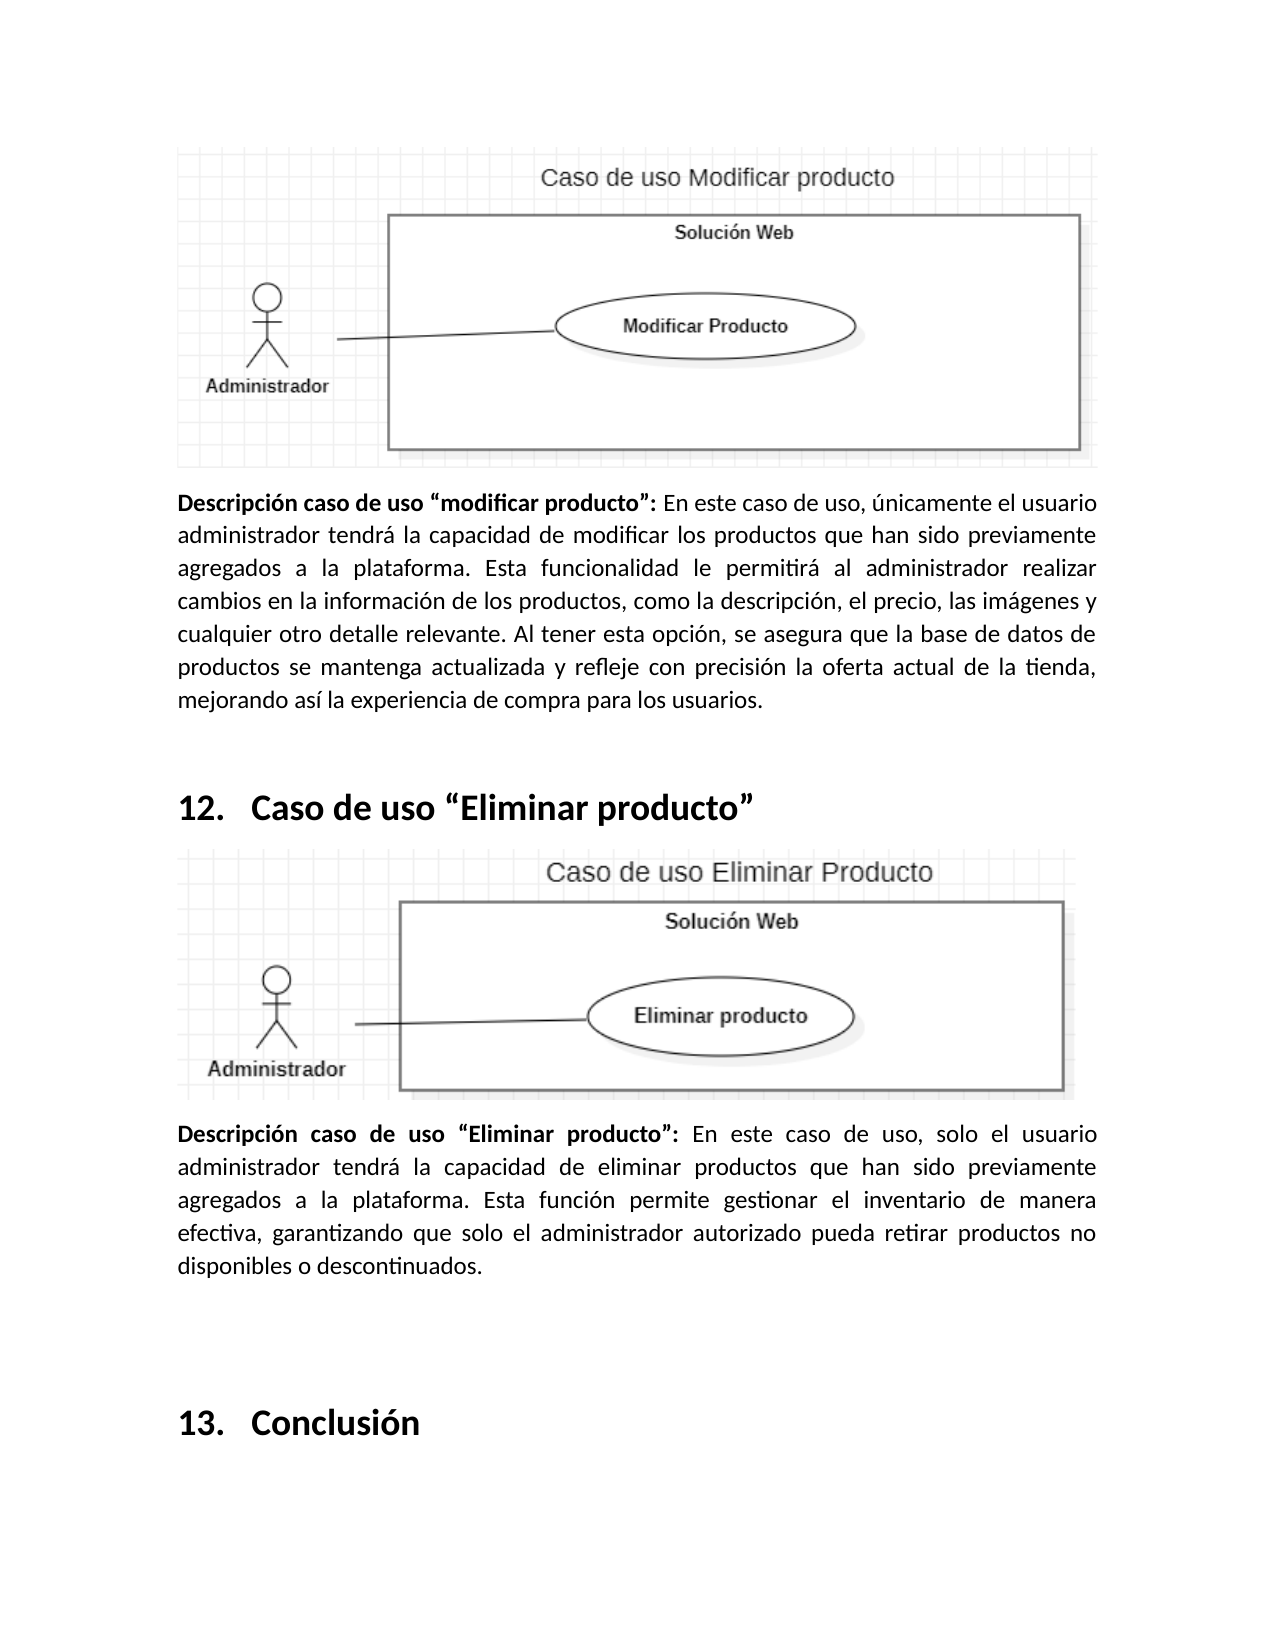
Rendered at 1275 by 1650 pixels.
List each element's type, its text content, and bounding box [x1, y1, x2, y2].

text Descripción caso de uso “Eliminar producto”: En este caso de uso, solo el usuario administrador tendrá la capacidad de eliminar productos que han sido previamente agregados a la plataforma. Esta función permite gestionar el inventario de manera efectiva, garantizando que solo el administrador autorizado pueda retirar productos no disponibles o descontinuados. [177, 1118, 1098, 1281]
text Descripción caso de uso “modificar producto”: En este caso de uso, únicamente el usuario administrador tendrá la capacidad de modificar los productos que han sido previamente agregados a la plataforma. Esta funcionalidad le permitirá al administrador realizar cambios en la información de los productos, como la descripción, el precio, las imágenes y cualquier otro detalle relevante. Al tener esta opción, se asegura que la base de datos de productos se mantenga actualizada y refleje con precisión la oferta actual de la tienda, mejorando así la experiencia de compra para los usuarios. [177, 487, 1098, 715]
picture [177, 849, 1076, 1100]
list Conclusión [177, 1399, 1098, 1445]
list Caso de uso “Eliminar producto” [177, 783, 1098, 829]
picture [177, 147, 1098, 468]
